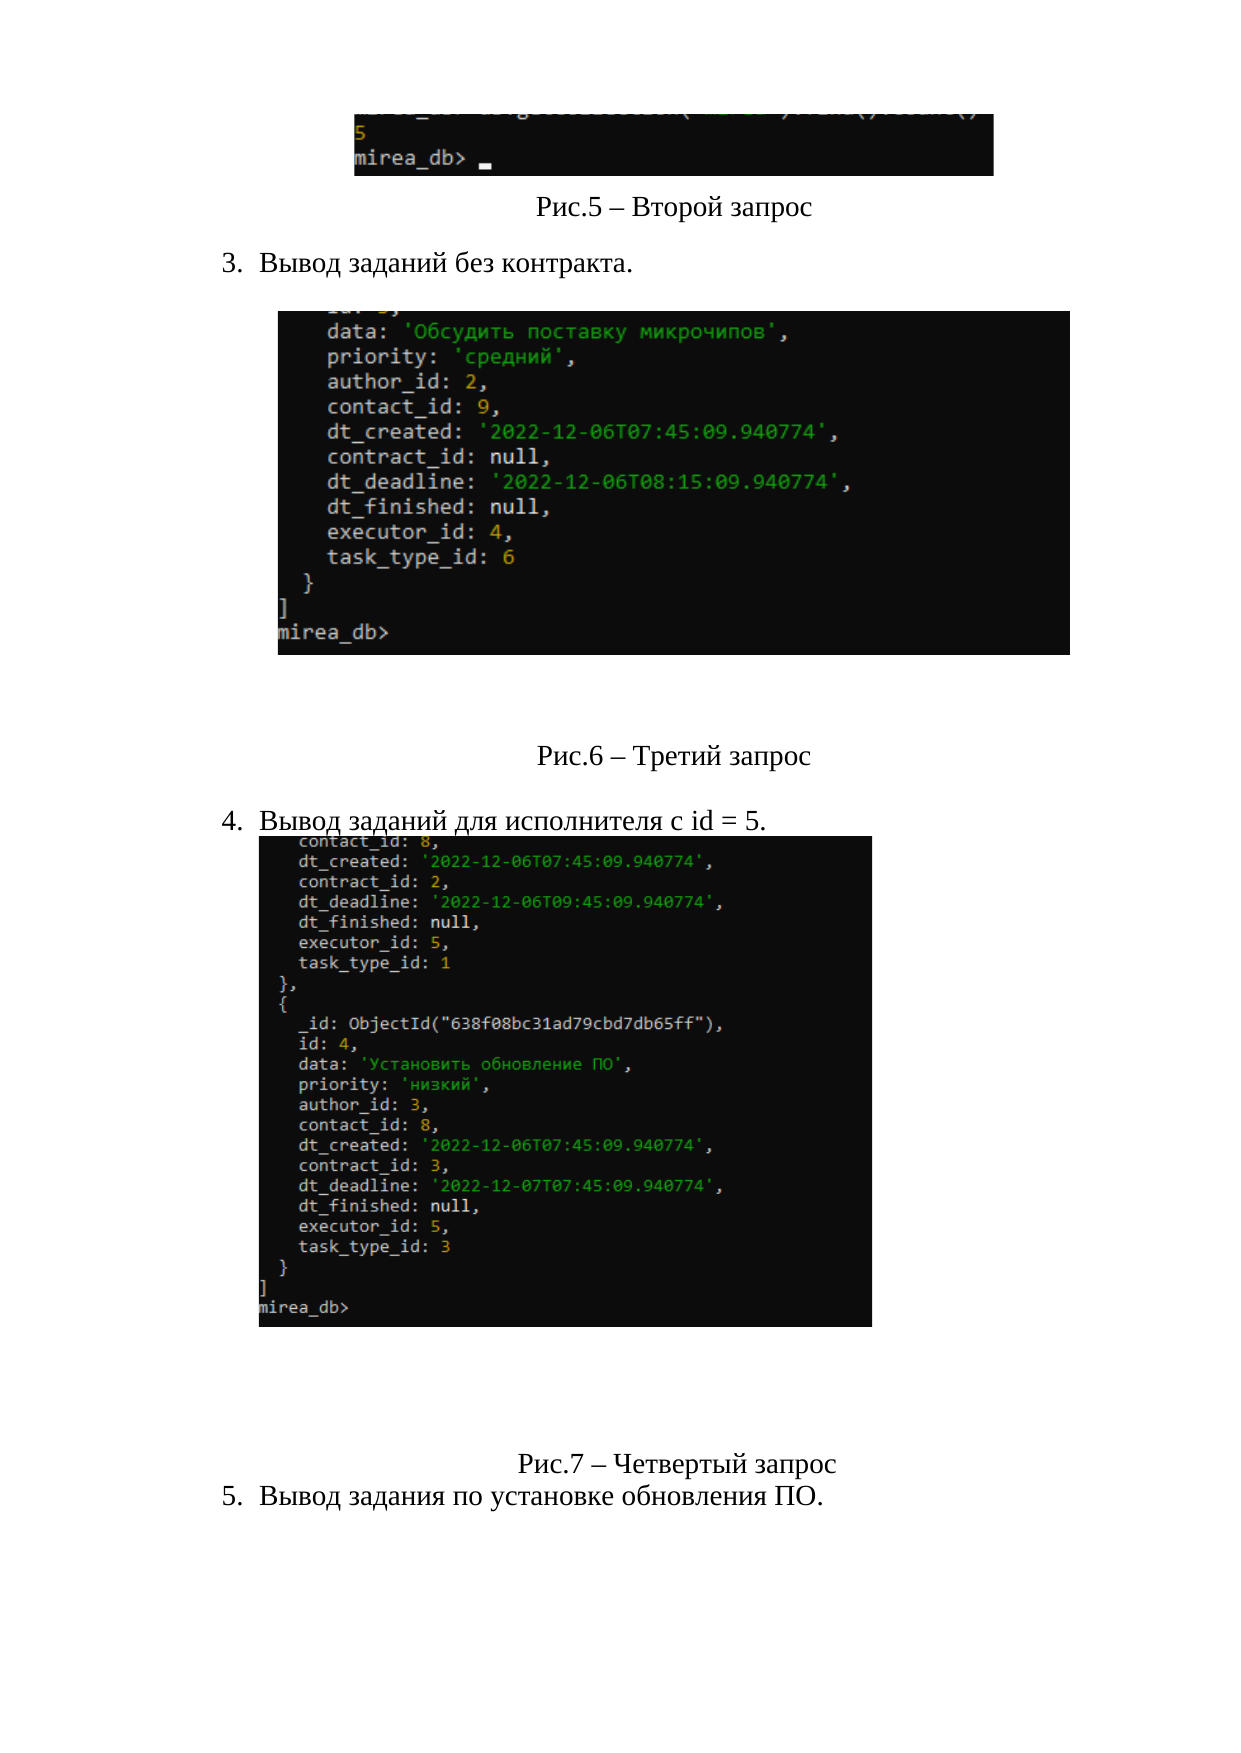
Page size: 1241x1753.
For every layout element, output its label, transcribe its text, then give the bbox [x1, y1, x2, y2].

list Вывод заданий без контракта. [221, 247, 1095, 278]
picture [258, 836, 873, 1327]
picture [277, 311, 1070, 655]
list Рис.7 – Четвертый запрос [259, 1449, 1095, 1480]
list Вывод задания по установке обновления ПО. [221, 1480, 1095, 1511]
list Вывод заданий для исполнителя с id = 5. [221, 805, 1095, 836]
text Рис.5 – Второй запрос [178, 191, 1095, 223]
text Рис.6 – Третий запрос [178, 740, 1095, 772]
picture [354, 114, 994, 176]
